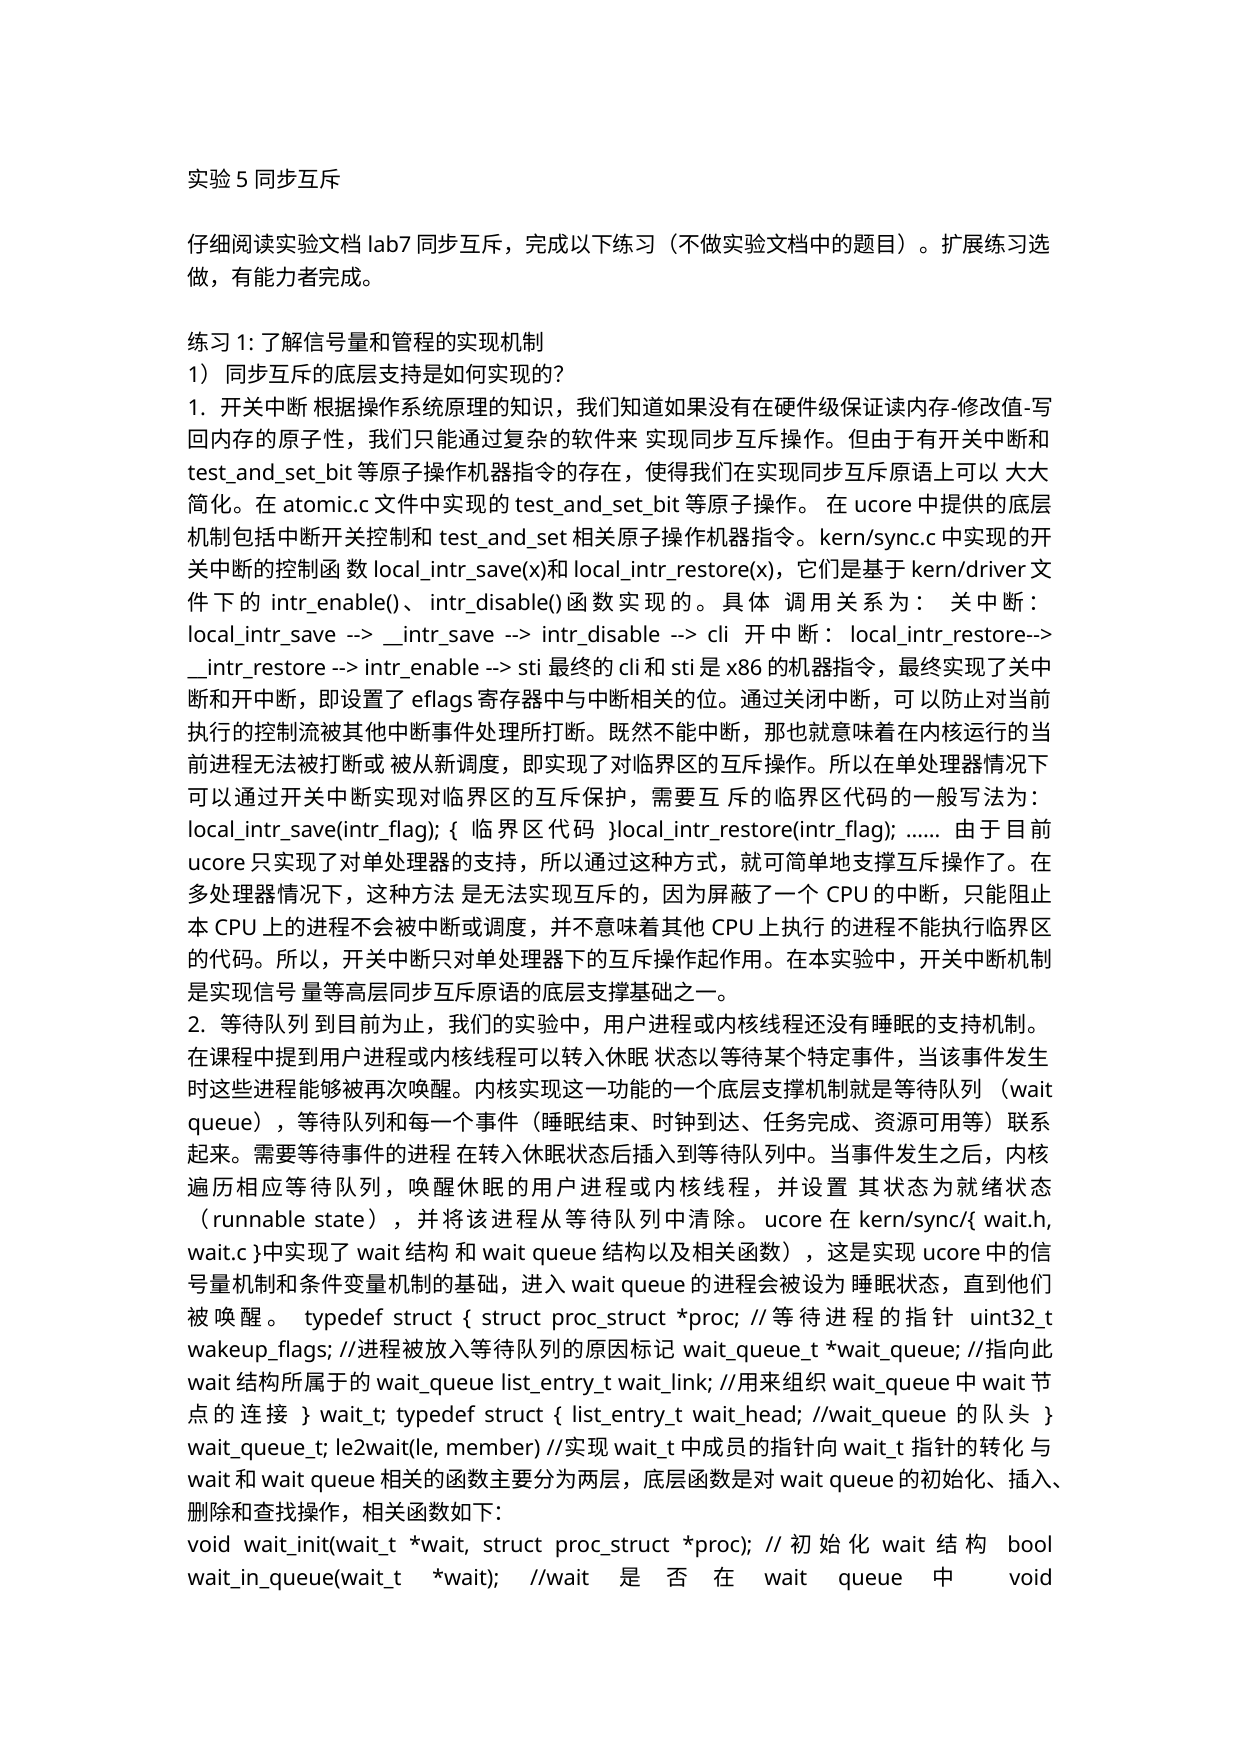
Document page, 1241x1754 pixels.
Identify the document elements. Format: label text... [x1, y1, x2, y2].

list 开关中断 根据操作系统原理的知识，我们知道如果没有在硬件级保证读内存-修改值-写回内存的原子性，我们只能通过复杂的软件来 实现同步互斥操作。但由于有开关中断和test_and_set_bit等原子操作机器指令的存在，使得我们在实现同步互斥原语上可以 大大简化。在atomic.c文件中实现的test_and_set_bit等原子操作。 在ucore中提供的底层机制包括中断开关控制和test_and_set相关原子操作机器指令。kern/sync.c中实现的开关中断的控制函 数local_intr_save(x)和local_intr_restore(x)，它们是基于kern/driver文件下的intr_enable()、intr_disable()函数实现的。具体 调用关系为： 关中断：local_intr_save --> __intr_save --> intr_disable --> cli 开中断：local_intr_restore--> __intr_restore --> intr_enable --> sti 最终的cli和sti是x86的机器指令，最终实现了关中断和开中断，即设置了eflags寄存器中与中断相关的位。通过关闭中断，可 以防止对当前执行的控制流被其他中断事件处理所打断。既然不能中断，那也就意味着在内核运行的当前进程无法被打断或 被从新调度，即实现了对临界区的互斥操作。所以在单处理器情况下，可以通过开关中断实现对临界区的互斥保护，需要互 斥的临界区代码的一般写法为： local_intr_save(intr_flag); { 临界区代码 }local_intr_restore(intr_flag); …… 由于目前ucore只实现了对单处理器的支持，所以通过这种方式，就可简单地支撑互斥操作了。在多处理器情况下，这种方法 是无法实现互斥的，因为屏蔽了一个CPU的中断，只能阻止本CPU上的进程不会被中断或调度，并不意味着其他CPU上执行 的进程不能执行临界区的代码。所以，开关中断只对单处理器下的互斥操作起作用。在本实验中，开关中断机制是实现信号 量等高层同步互斥原语的底层支撑基础之一。 [187, 389, 1053, 1007]
text 仔细阅读实验文档lab7同步互斥，完成以下练习（不做实验文档中的题目）。扩展练习选做，有能力者完成。 [187, 227, 1053, 292]
list 同步互斥的底层支持是如何实现的？ [187, 357, 1053, 389]
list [187, 1527, 1053, 1592]
text 练习1: 了解信号量和管程的实现机制 [187, 324, 1053, 357]
list 等待队列 到目前为止，我们的实验中，用户进程或内核线程还没有睡眠的支持机制。在课程中提到用户进程或内核线程可以转入休眠 状态以等待某个特定事件，当该事件发生时这些进程能够被再次唤醒。内核实现这一功能的一个底层支撑机制就是等待队列 （wait queue），等待队列和每一个事件（睡眠结束、时钟到达、任务完成、资源可用等）联系起来。需要等待事件的进程 在转入休眠状态后插入到等待队列中。当事件发生之后，内核遍历相应等待队列，唤醒休眠的用户进程或内核线程，并设置 其状态为就绪状态（runnable state），并将该进程从等待队列中清除。ucore在kern/sync/{ wait.h, wait.c }中实现了wait结构 和wait queue结构以及相关函数），这是实现ucore中的信号量机制和条件变量机制的基础，进入wait queue的进程会被设为 睡眠状态，直到他们被唤醒。 typedef struct { struct proc_struct *proc; //等待进程的指针 uint32_t wakeup_flags; //进程被放入等待队列的原因标记 wait_queue_t *wait_queue; //指向此wait结构所属于的wait_queue list_entry_t wait_link; //用来组织wait_queue中wait节点的连接 } wait_t; typedef struct { list_entry_t wait_head; //wait_queue的队头 } wait_queue_t; le2wait(le, member) //实现wait_t中成员的指针向wait_t 指针的转化 与wait和wait queue相关的函数主要分为两层，底层函数是对wait queue的初始化、插入、删除和查找操作，相关函数如下： [187, 1007, 1053, 1527]
text 实验5 同步互斥 [187, 162, 1053, 194]
